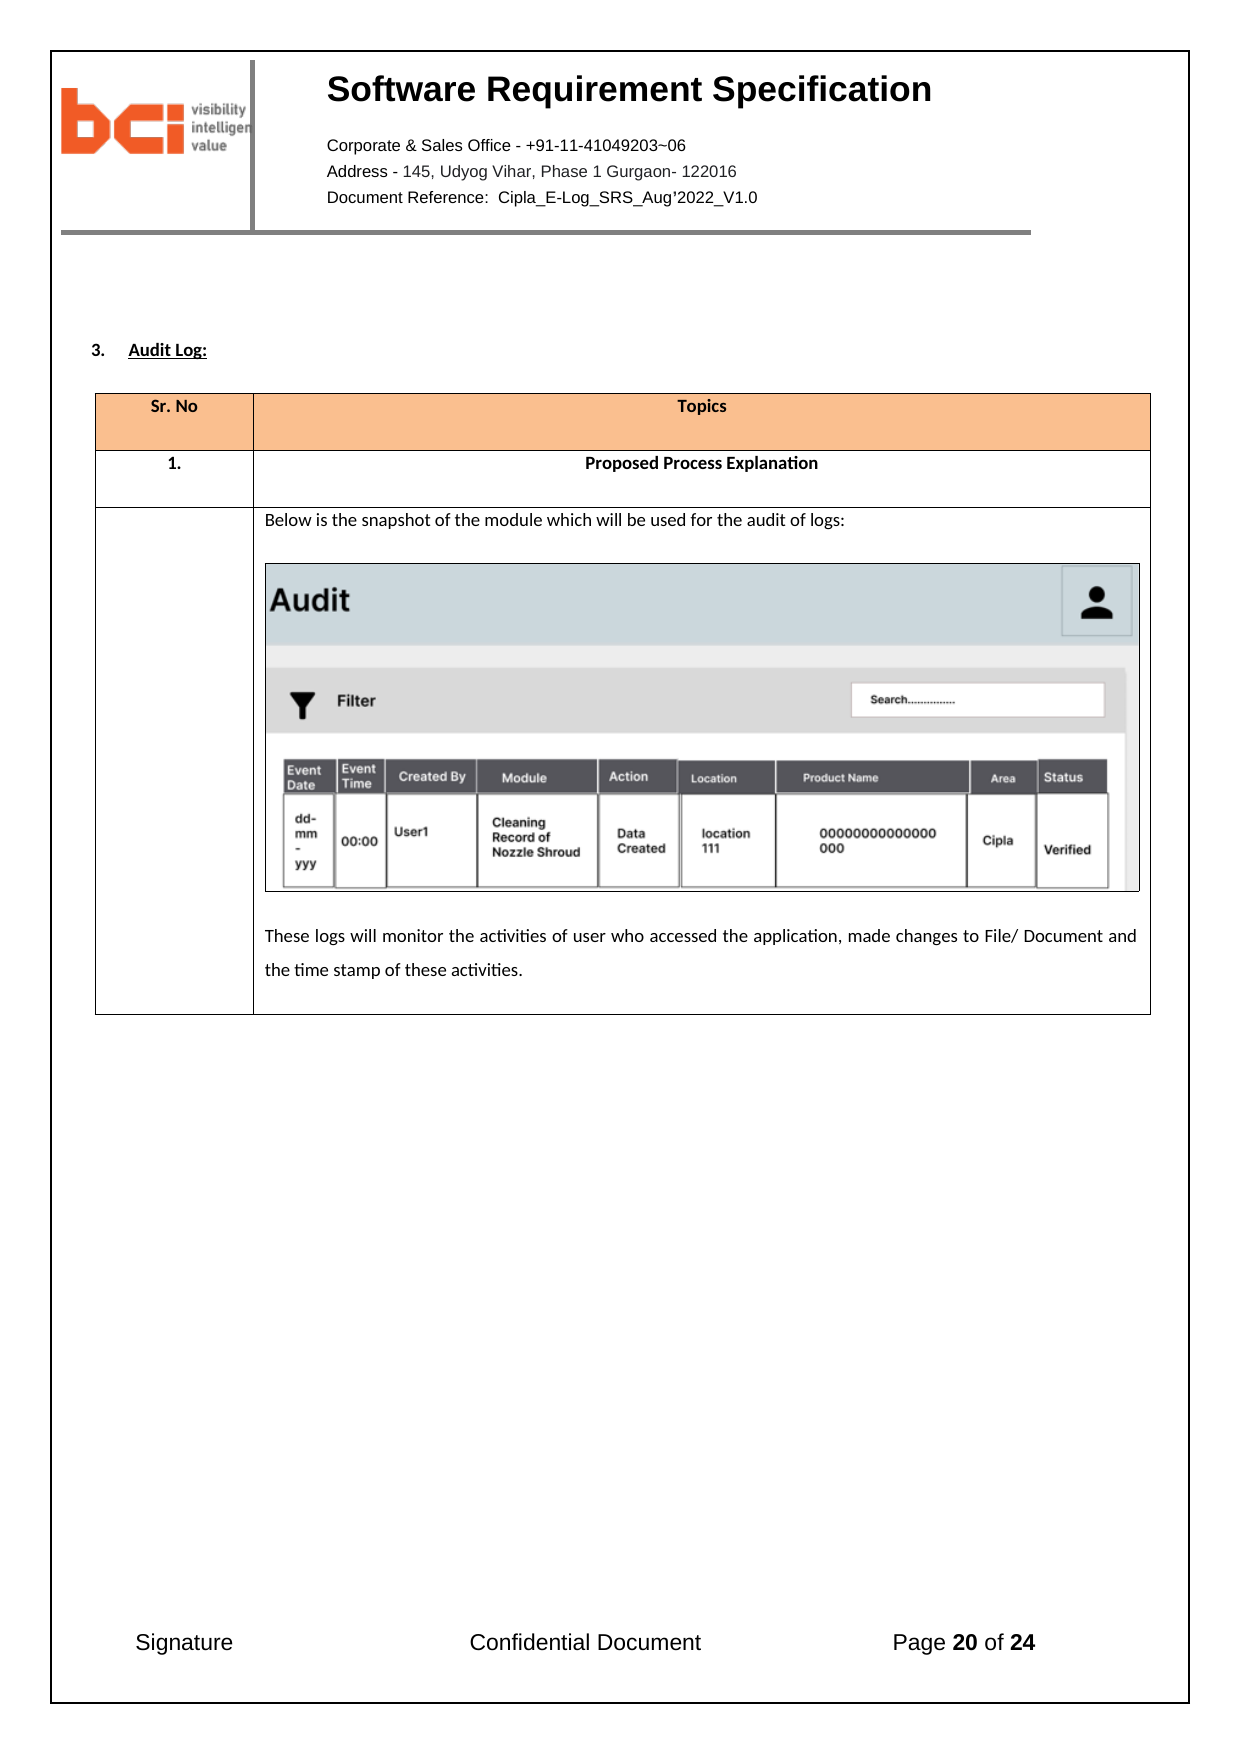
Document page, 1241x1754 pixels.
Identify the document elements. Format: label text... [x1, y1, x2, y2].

picture [266, 564, 1139, 891]
table_header Sr. No [96, 394, 253, 450]
table_header Topics [254, 394, 1150, 450]
table_cell 1. [96, 451, 253, 507]
picture [61, 82, 253, 159]
list Audit Log: [91, 338, 1105, 361]
table_cell Proposed Process Explanation [254, 451, 1150, 507]
table_cell Below is the snapshot of the module which will be used for the audit of logs: These logs will monitor the activities of user who accessed the application, made changes to File/ Document and the time stamp of these activities. [254, 508, 1150, 1014]
table_cell [96, 508, 253, 1014]
